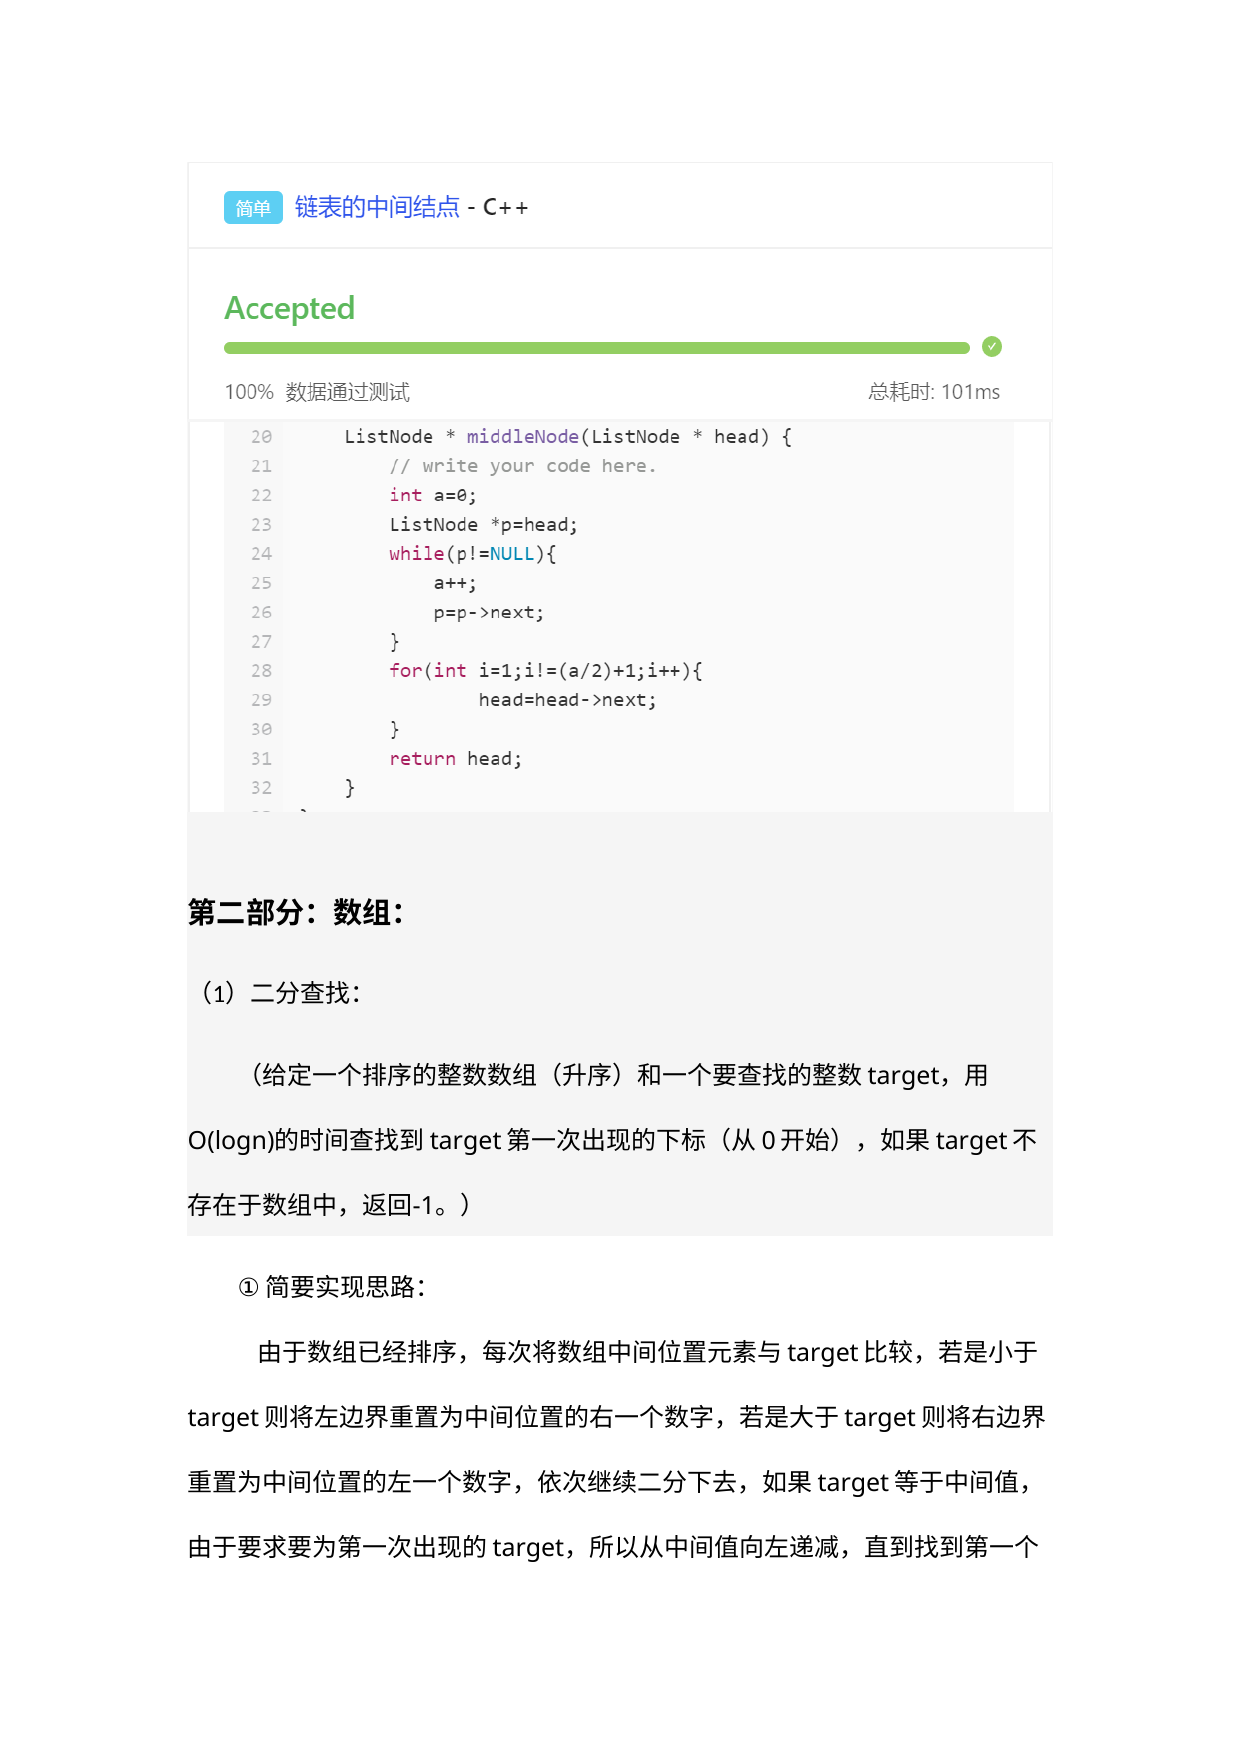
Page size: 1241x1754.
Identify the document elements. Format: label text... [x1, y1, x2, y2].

list （给定一个排序的整数数组（升序）和一个要查找的整数target，用O(logn)的时间查找到target第一次出现的下标（从0开始），如果target不存在于数组中，返回-1。） [187, 1041, 1053, 1236]
picture [187, 162, 1052, 419]
text 第二部分：数组： [187, 878, 1053, 943]
list 二分查找： [187, 959, 1053, 1024]
picture [187, 422, 1053, 812]
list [187, 1318, 1053, 1578]
list ①简要实现思路： [187, 1253, 1053, 1318]
